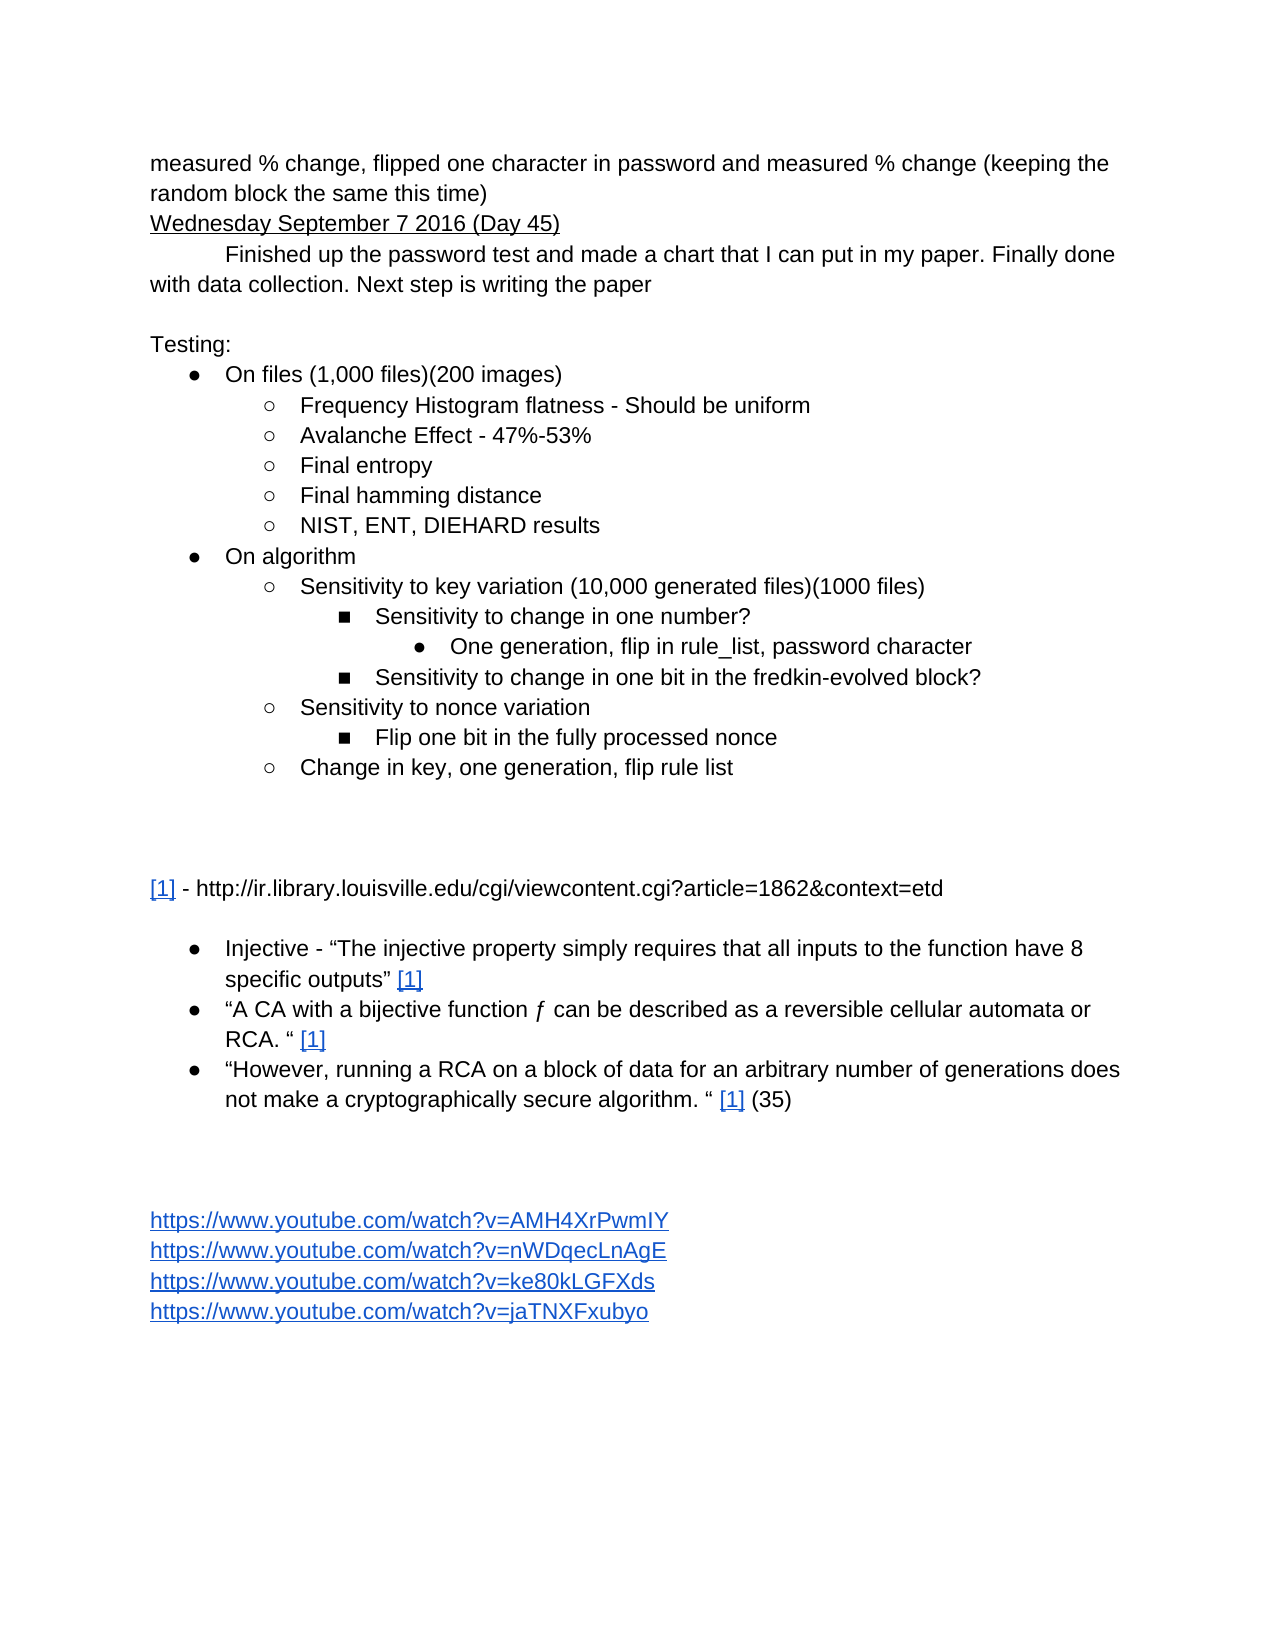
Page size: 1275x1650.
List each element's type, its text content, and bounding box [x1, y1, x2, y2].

list On files (1,000 files)(200 images) [187, 361, 1125, 388]
list Frequency Histogram flatness - Should be uniform [262, 392, 1125, 418]
list On algorithm [187, 543, 1125, 569]
text [1] - http://ir.library.louisville.edu/cgi/viewcontent.cgi?article=1862&context=etd [150, 875, 1125, 901]
list Final hamming distance [262, 482, 1125, 509]
list One generation, flip in rule_list, password character [412, 633, 1125, 660]
list Sensitivity to change in one number? [337, 603, 1125, 629]
text Wednesday September 7 2016 (Day 45) [150, 210, 1125, 237]
text https://www.youtube.com/watch?v=nWDqecLnAgE [150, 1237, 1125, 1264]
list Flip one bit in the fully processed nonce [337, 724, 1125, 750]
text https://www.youtube.com/watch?v=ke80kLGFXds [150, 1268, 1125, 1294]
list NIST, ENT, DIEHARD results [262, 512, 1125, 539]
text https://www.youtube.com/watch?v=AMH4XrPwmIY [150, 1207, 1125, 1234]
list “A CA with a bijective function ƒ can be described as a reversible cellular automata or RCA. “ [1] [187, 996, 1125, 1052]
text Testing: [150, 331, 1125, 358]
list Injective - “The injective property simply requires that all inputs to the function have 8 specific outputs” [1] [187, 935, 1125, 992]
list Change in key, one generation, flip rule list [262, 754, 1125, 781]
text https://www.youtube.com/watch?v=jaTNXFxubyo [150, 1298, 1125, 1324]
list Avalanche Effect - 47%-53% [262, 422, 1125, 448]
text Finished up the password test and made a chart that I can put in my paper. Finally done with data collection. Next step is writing the paper [150, 241, 1125, 297]
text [150, 150, 1125, 207]
list Sensitivity to change in one bit in the fredkin-evolved block? [337, 663, 1125, 690]
list Sensitivity to nonce variation [262, 694, 1125, 720]
list Final entropy [262, 452, 1125, 478]
list Sensitivity to key variation (10,000 generated files)(1000 files) [262, 573, 1125, 599]
list “However, running a RCA on a block of data for an arbitrary number of generations does not make a cryptographically secure algorithm. “ [1] (35) [187, 1056, 1125, 1113]
